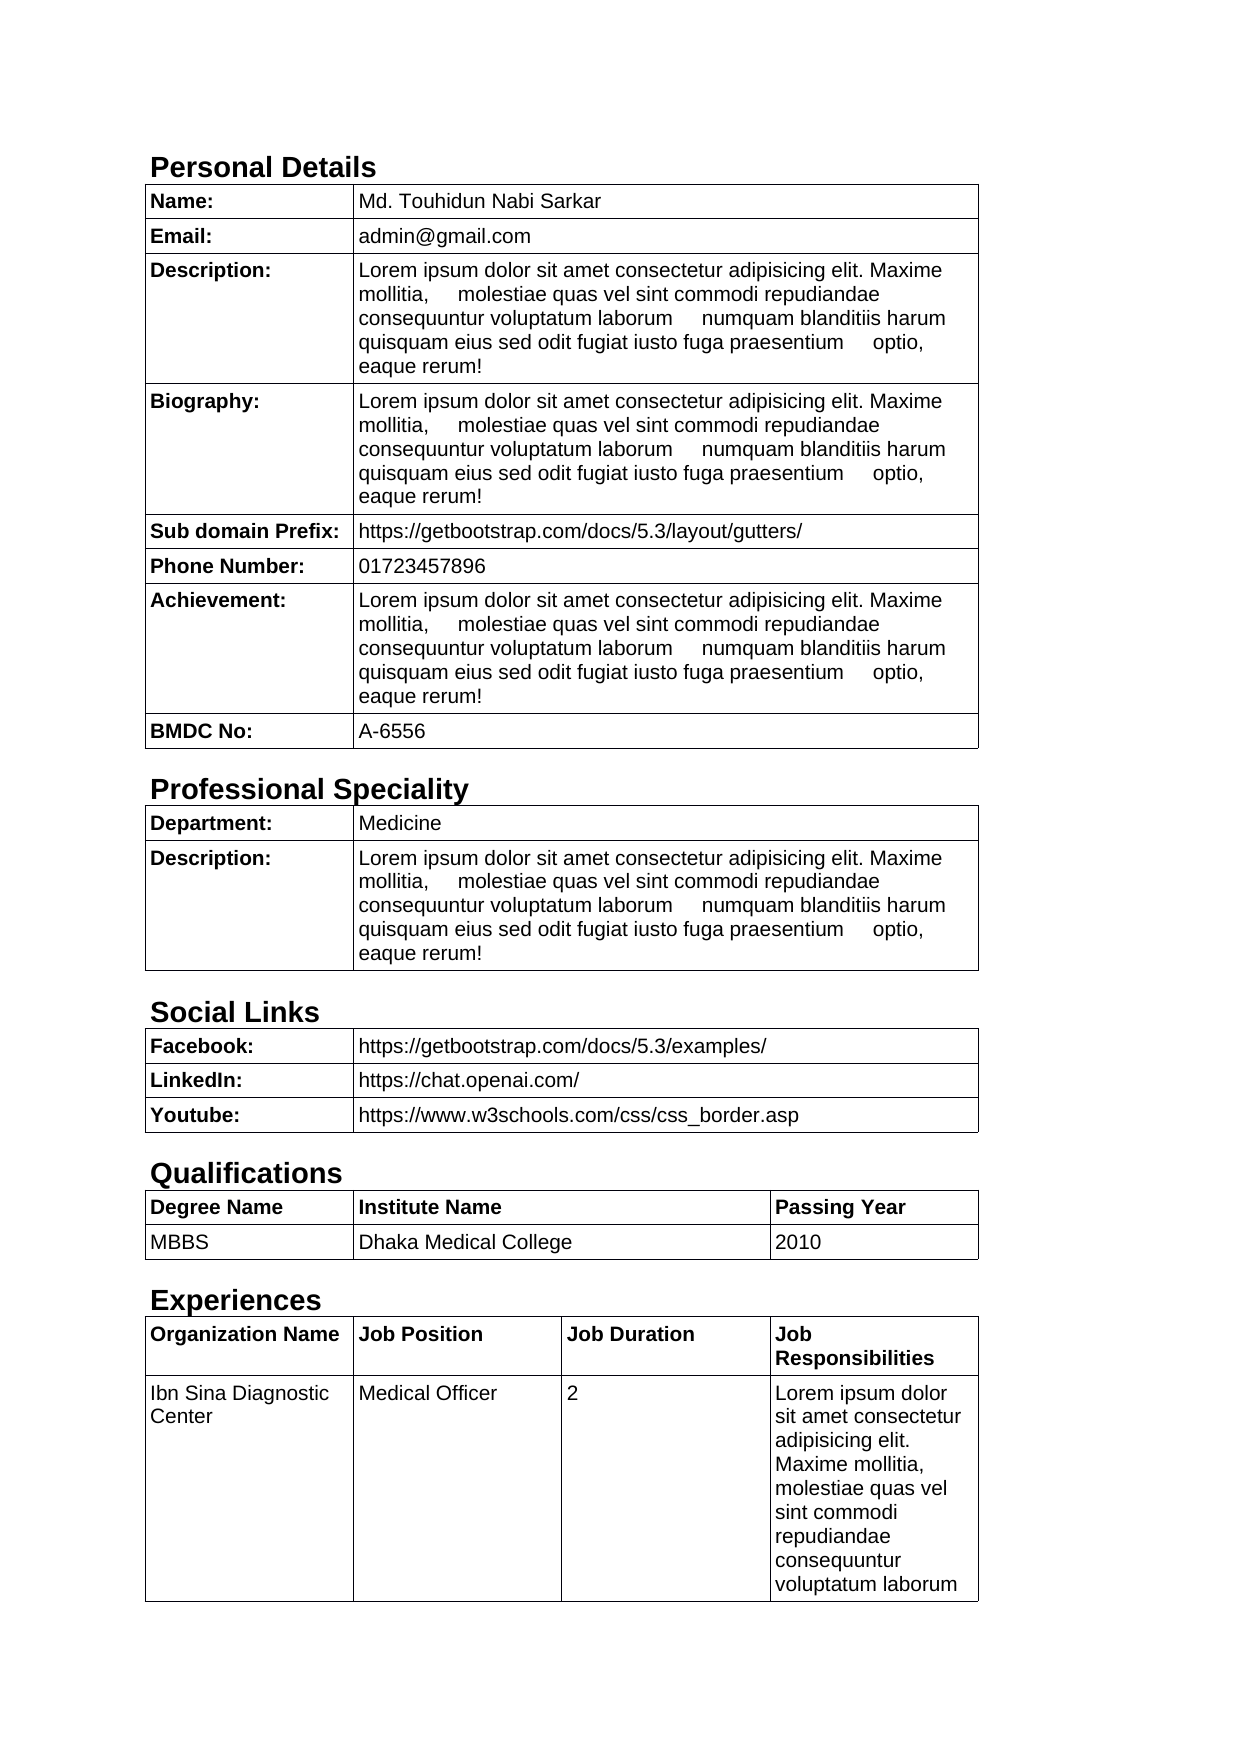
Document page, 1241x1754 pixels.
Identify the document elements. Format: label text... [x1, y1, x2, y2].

text Qualifications [150, 1156, 1090, 1189]
table_header Department: [146, 806, 353, 840]
table_header Institute Name [354, 1191, 770, 1224]
table_header Md. Touhidun Nabi Sarkar [354, 185, 978, 218]
table_header Name: [146, 185, 353, 218]
table_cell Medical Officer [354, 1376, 561, 1601]
text Social Links [150, 994, 1090, 1028]
table_header Job Responsibilities [771, 1317, 978, 1375]
text Personal Details [150, 150, 1090, 183]
table_header Facebook: [146, 1029, 353, 1063]
table_cell Description: [146, 254, 353, 383]
table_header Job Duration [562, 1317, 770, 1375]
table_header Medicine [354, 806, 978, 840]
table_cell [771, 1376, 978, 1601]
table_cell 01723457896 [354, 549, 978, 583]
table_header https://getbootstrap.com/docs/5.3/examples/ [354, 1029, 978, 1063]
table_cell 2010 [771, 1225, 978, 1259]
table_cell BMDC No: [146, 714, 353, 748]
table_cell LinkedIn: [146, 1064, 353, 1097]
table_cell 2 [562, 1376, 770, 1601]
table_cell Email: [146, 219, 353, 253]
table_header Organization Name [146, 1317, 353, 1375]
table_cell MBBS [146, 1225, 353, 1259]
table_cell Dhaka Medical College [354, 1225, 770, 1259]
table_cell Sub domain Prefix: [146, 515, 353, 548]
text Experiences [150, 1283, 1090, 1316]
table_cell Achievement: [146, 584, 353, 713]
table_header Passing Year [771, 1191, 978, 1224]
table_cell Biography: [146, 384, 353, 513]
table_cell Description: [146, 841, 353, 970]
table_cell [146, 1376, 353, 1601]
table_cell A-6556 [354, 714, 978, 748]
table_header Job Position [354, 1317, 561, 1375]
table_cell https://getbootstrap.com/docs/5.3/layout/gutters/ [354, 515, 978, 548]
table_header Degree Name [146, 1191, 353, 1224]
text Professional Speciality [150, 772, 1090, 805]
table_cell Phone Number: [146, 549, 353, 583]
table_cell https://chat.openai.com/ [354, 1064, 978, 1097]
table_cell https://www.w3schools.com/css/css_border.asp [354, 1098, 978, 1132]
table_cell admin@gmail.com [354, 219, 978, 253]
table_cell Youtube: [146, 1098, 353, 1132]
